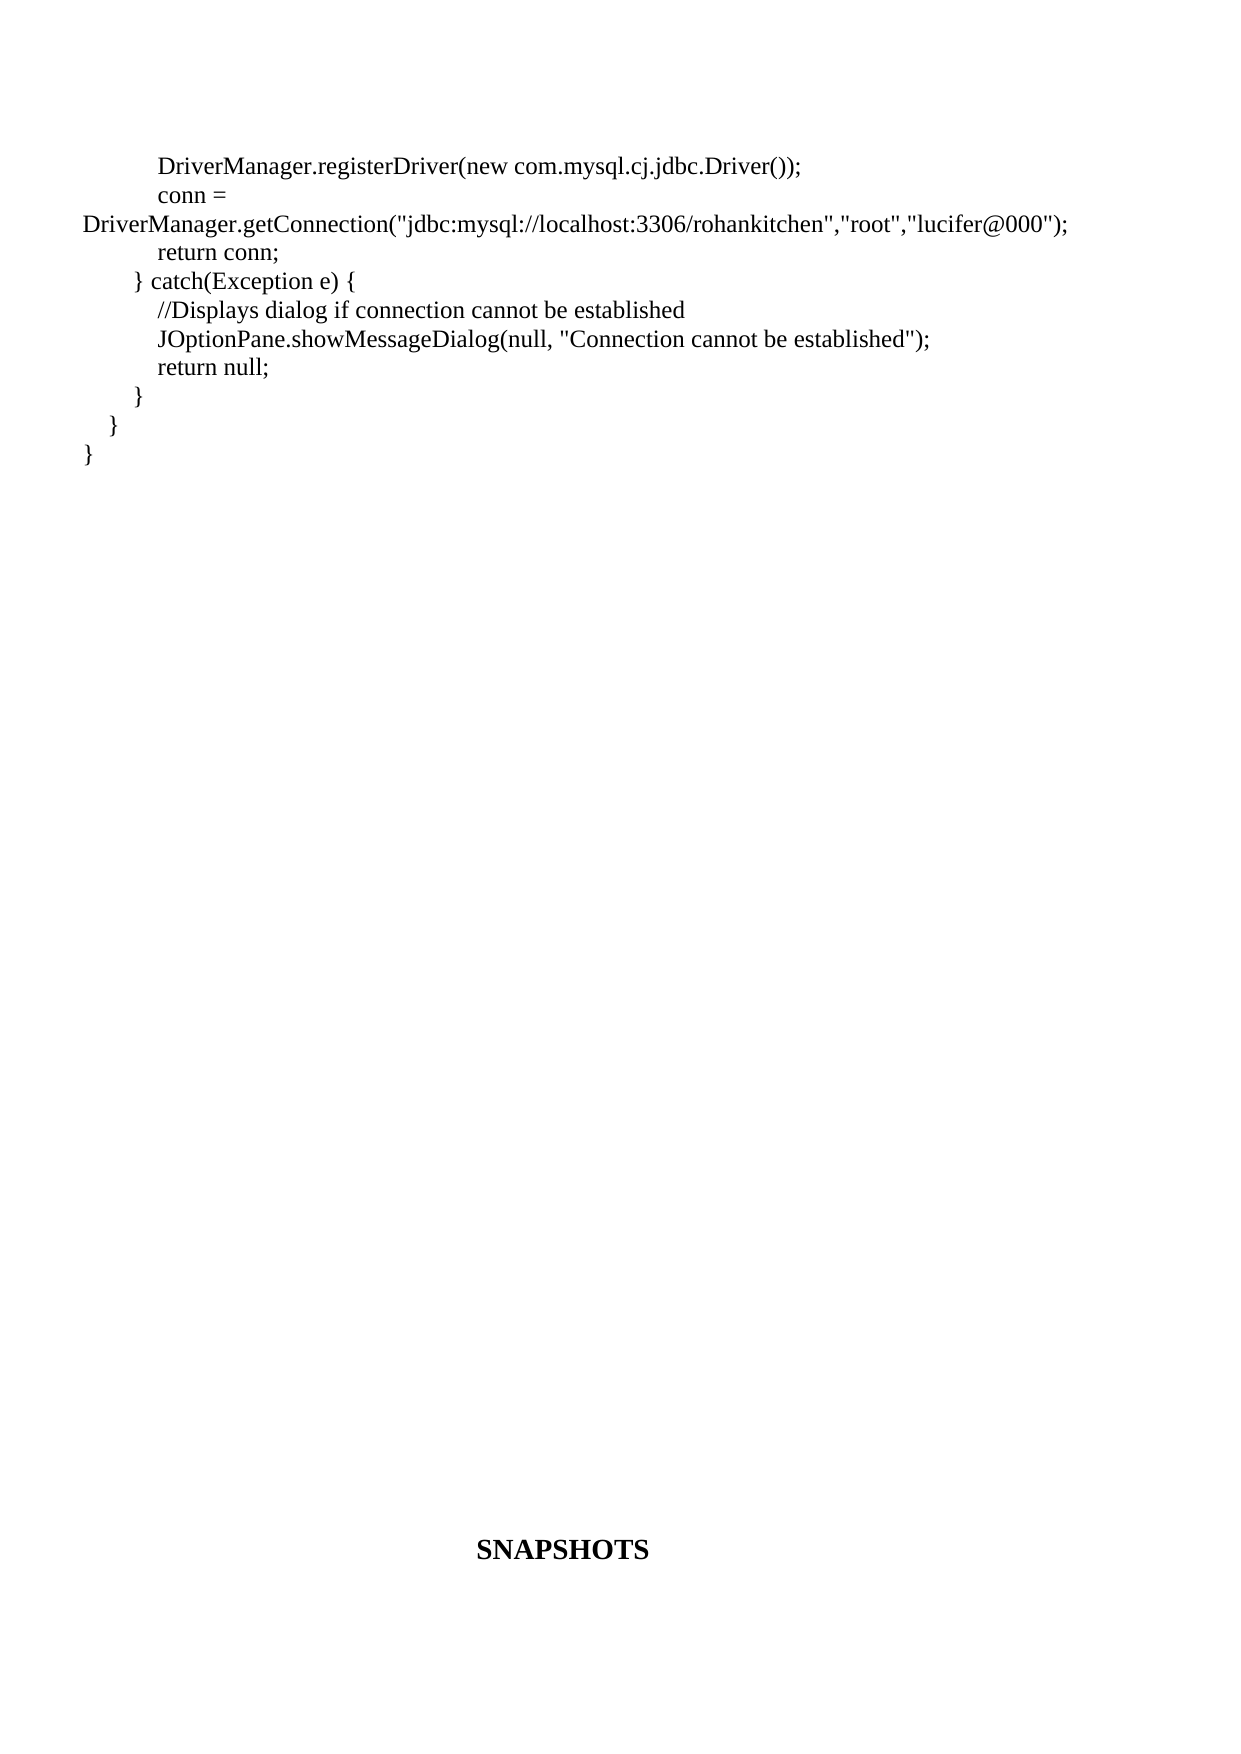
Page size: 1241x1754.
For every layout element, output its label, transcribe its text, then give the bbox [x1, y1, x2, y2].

text } [82, 410, 1172, 439]
text JOptionPane.showMessageDialog(null, "Connection cannot be established"); [82, 324, 1172, 352]
text conn = DriverManager.getConnection("jdbc:mysql://localhost:3306/rohankitchen","root","lucifer@000"); [82, 180, 1172, 237]
text } catch(Exception e) { [82, 266, 1172, 295]
text //Displays dialog if connection cannot be established [82, 295, 1172, 324]
text return null; [82, 352, 1172, 381]
text DriverManager.registerDriver(new com.mysql.cj.jdbc.Driver()); [82, 151, 1172, 180]
text SNAPSHOTS [82, 1532, 1172, 1565]
text } [82, 439, 1172, 467]
text return conn; [82, 237, 1172, 266]
text } [82, 381, 1172, 410]
